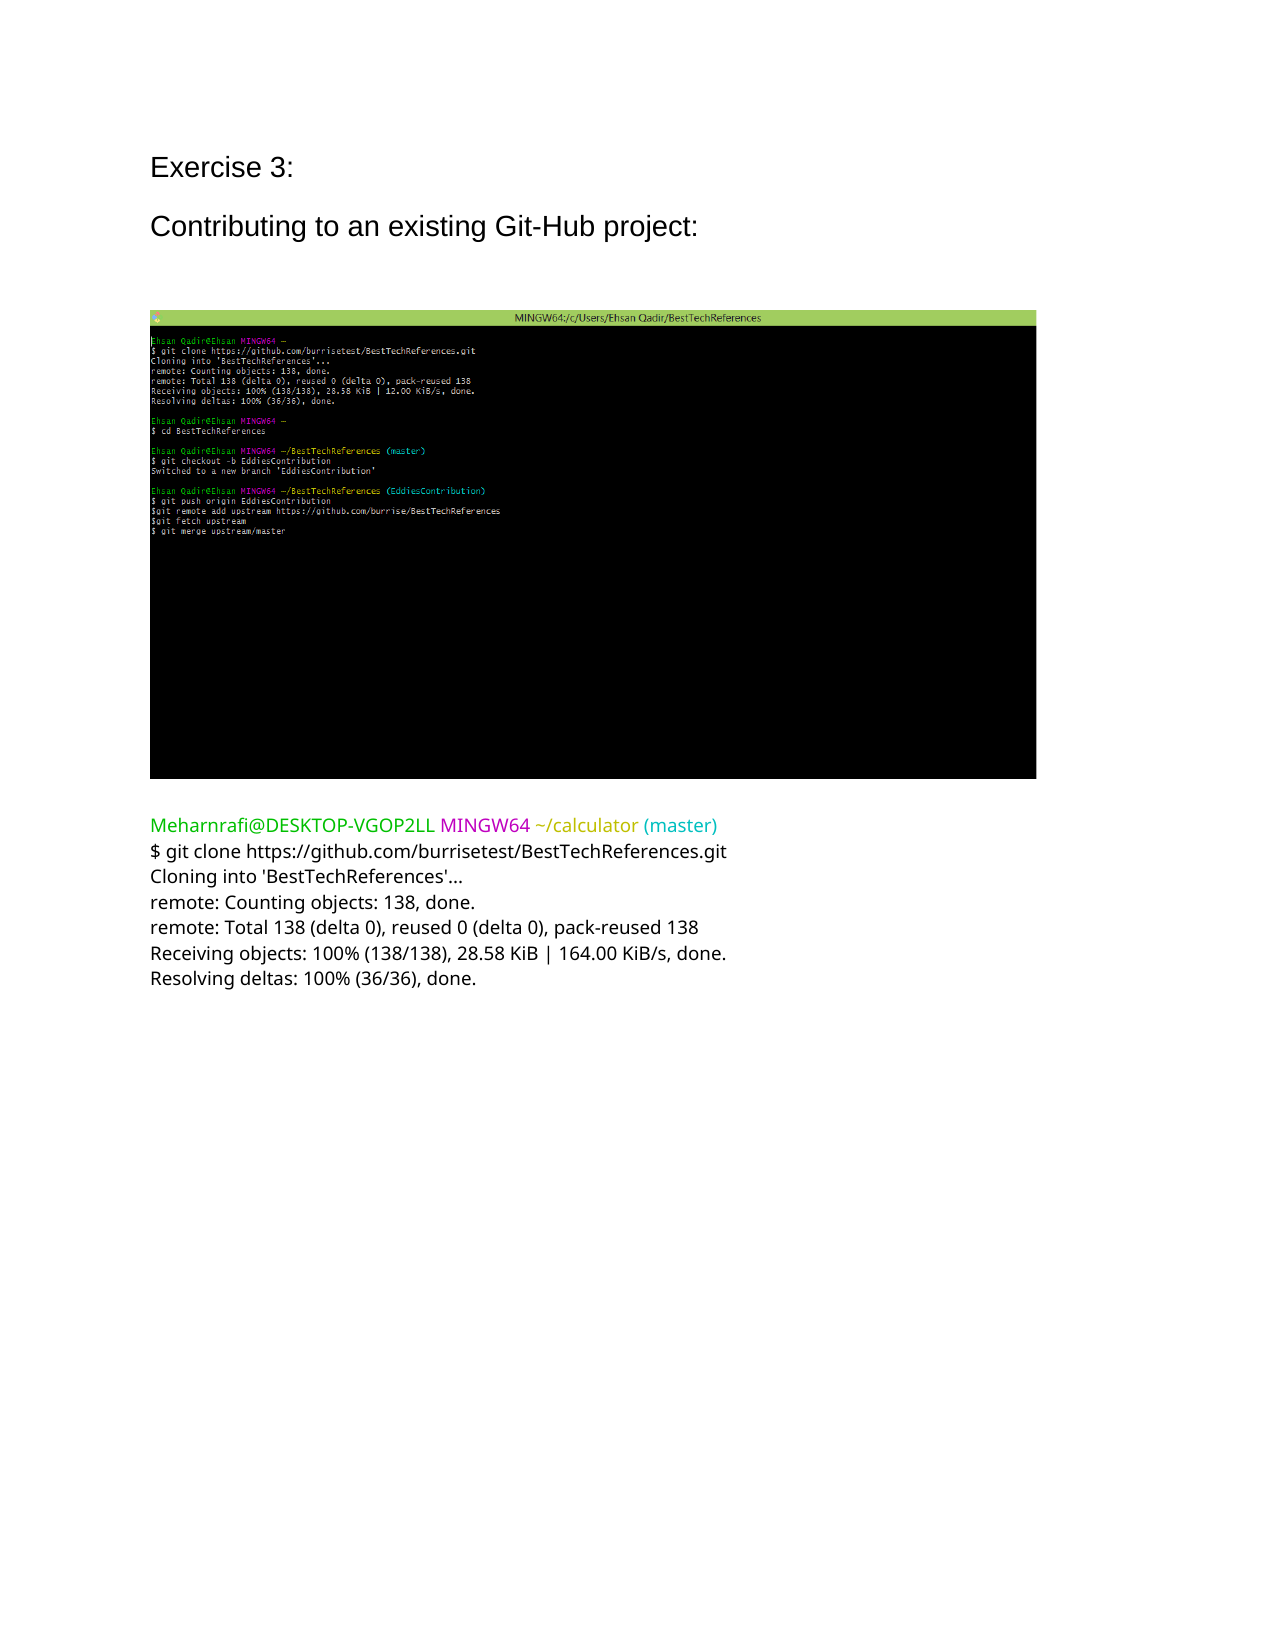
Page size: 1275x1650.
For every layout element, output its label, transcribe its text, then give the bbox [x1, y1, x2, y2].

picture [150, 310, 1037, 779]
text remote: Total 138 (delta 0), reused 0 (delta 0), pack-reused 138 [150, 914, 1125, 940]
text Contributing to an existing Git-Hub project: [150, 209, 1125, 243]
text Receiving objects: 100% (138/138), 28.58 KiB | 164.00 KiB/s, done. [150, 940, 1125, 966]
text Resolving deltas: 100% (36/36), done. [150, 966, 1125, 991]
text Exercise 3: [150, 150, 1125, 183]
text $ git clone https://github.com/burrisetest/BestTechReferences.git [150, 838, 1125, 863]
text Cloning into 'BestTechReferences'... [150, 863, 1125, 889]
text Meharnrafi@DESKTOP-VGOP2LL MINGW64 ~/calculator (master) [150, 812, 1125, 838]
text remote: Counting objects: 138, done. [150, 889, 1125, 914]
